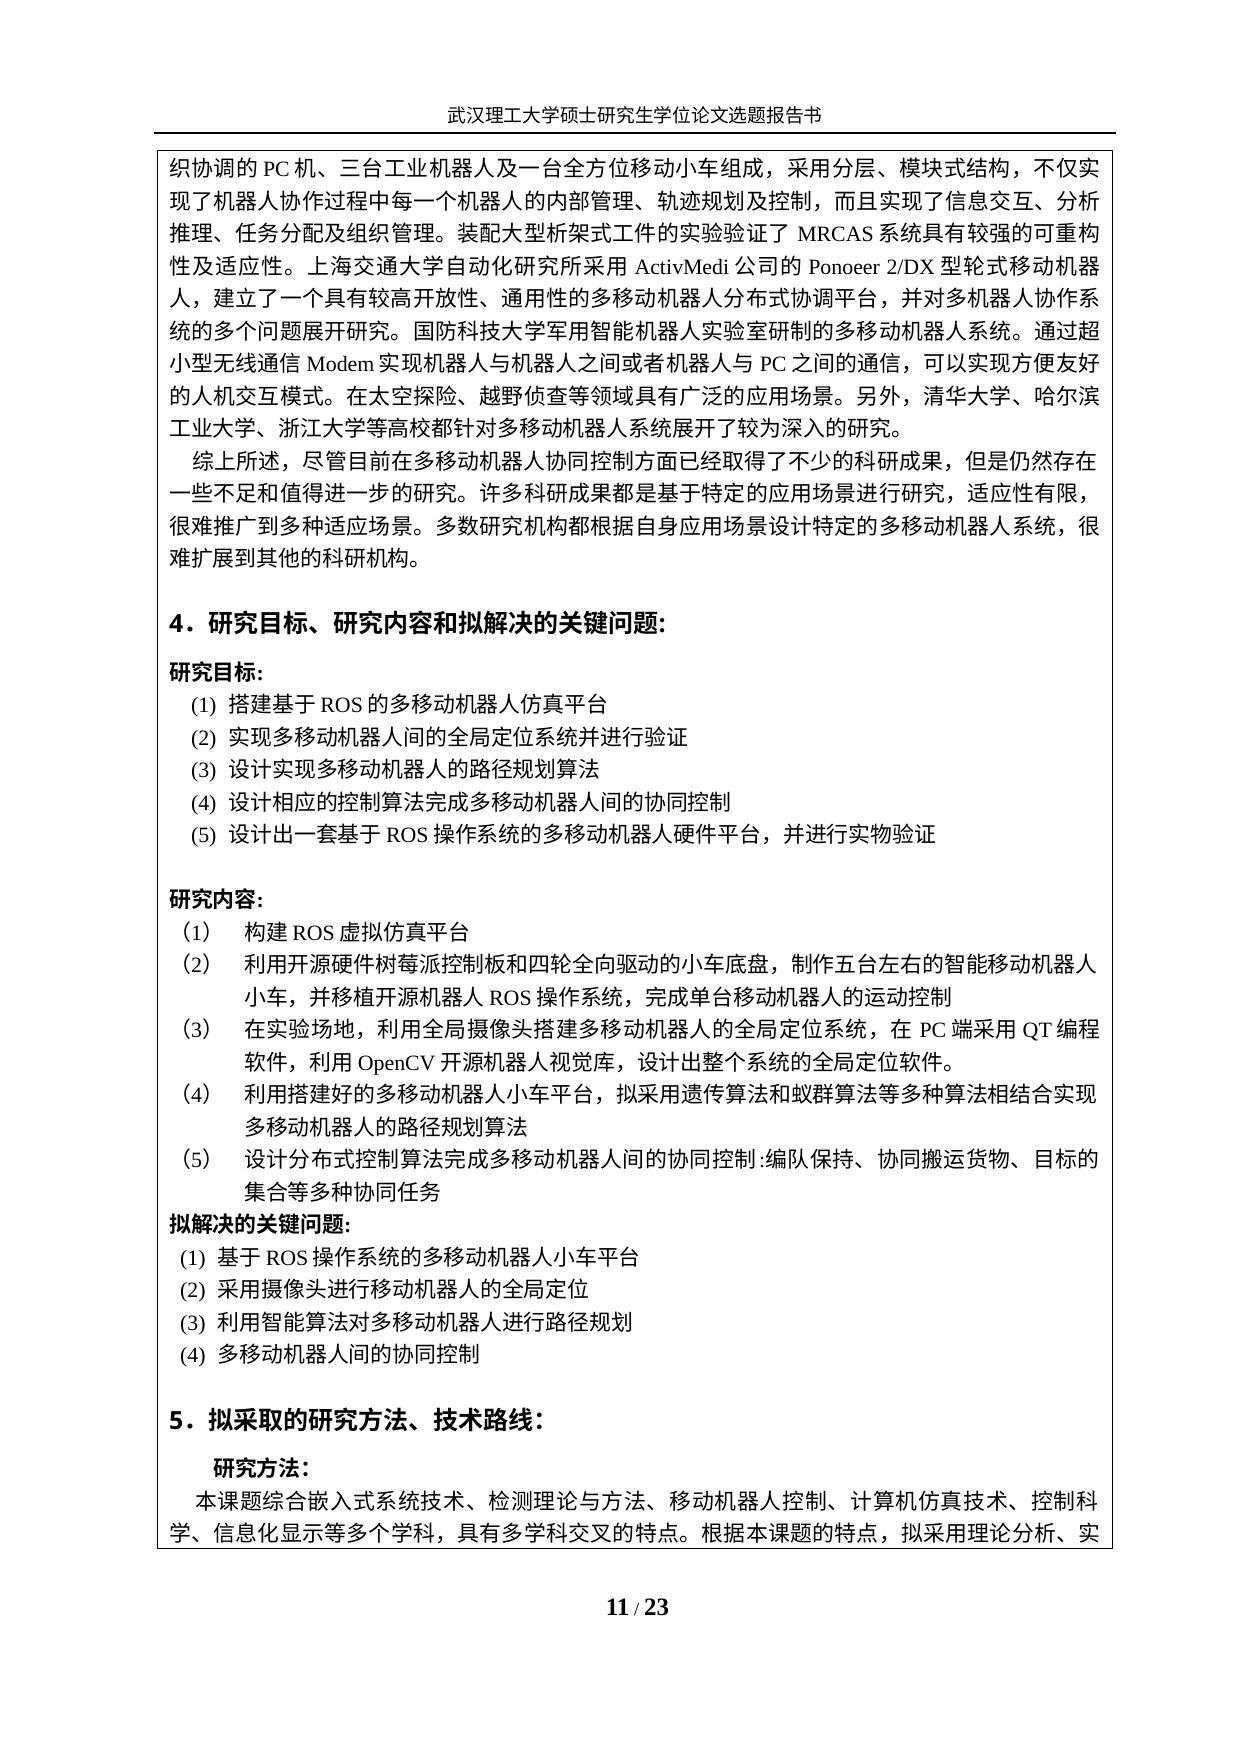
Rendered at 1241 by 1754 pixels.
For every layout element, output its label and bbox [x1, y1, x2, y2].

table_cell [158, 151, 1112, 1548]
